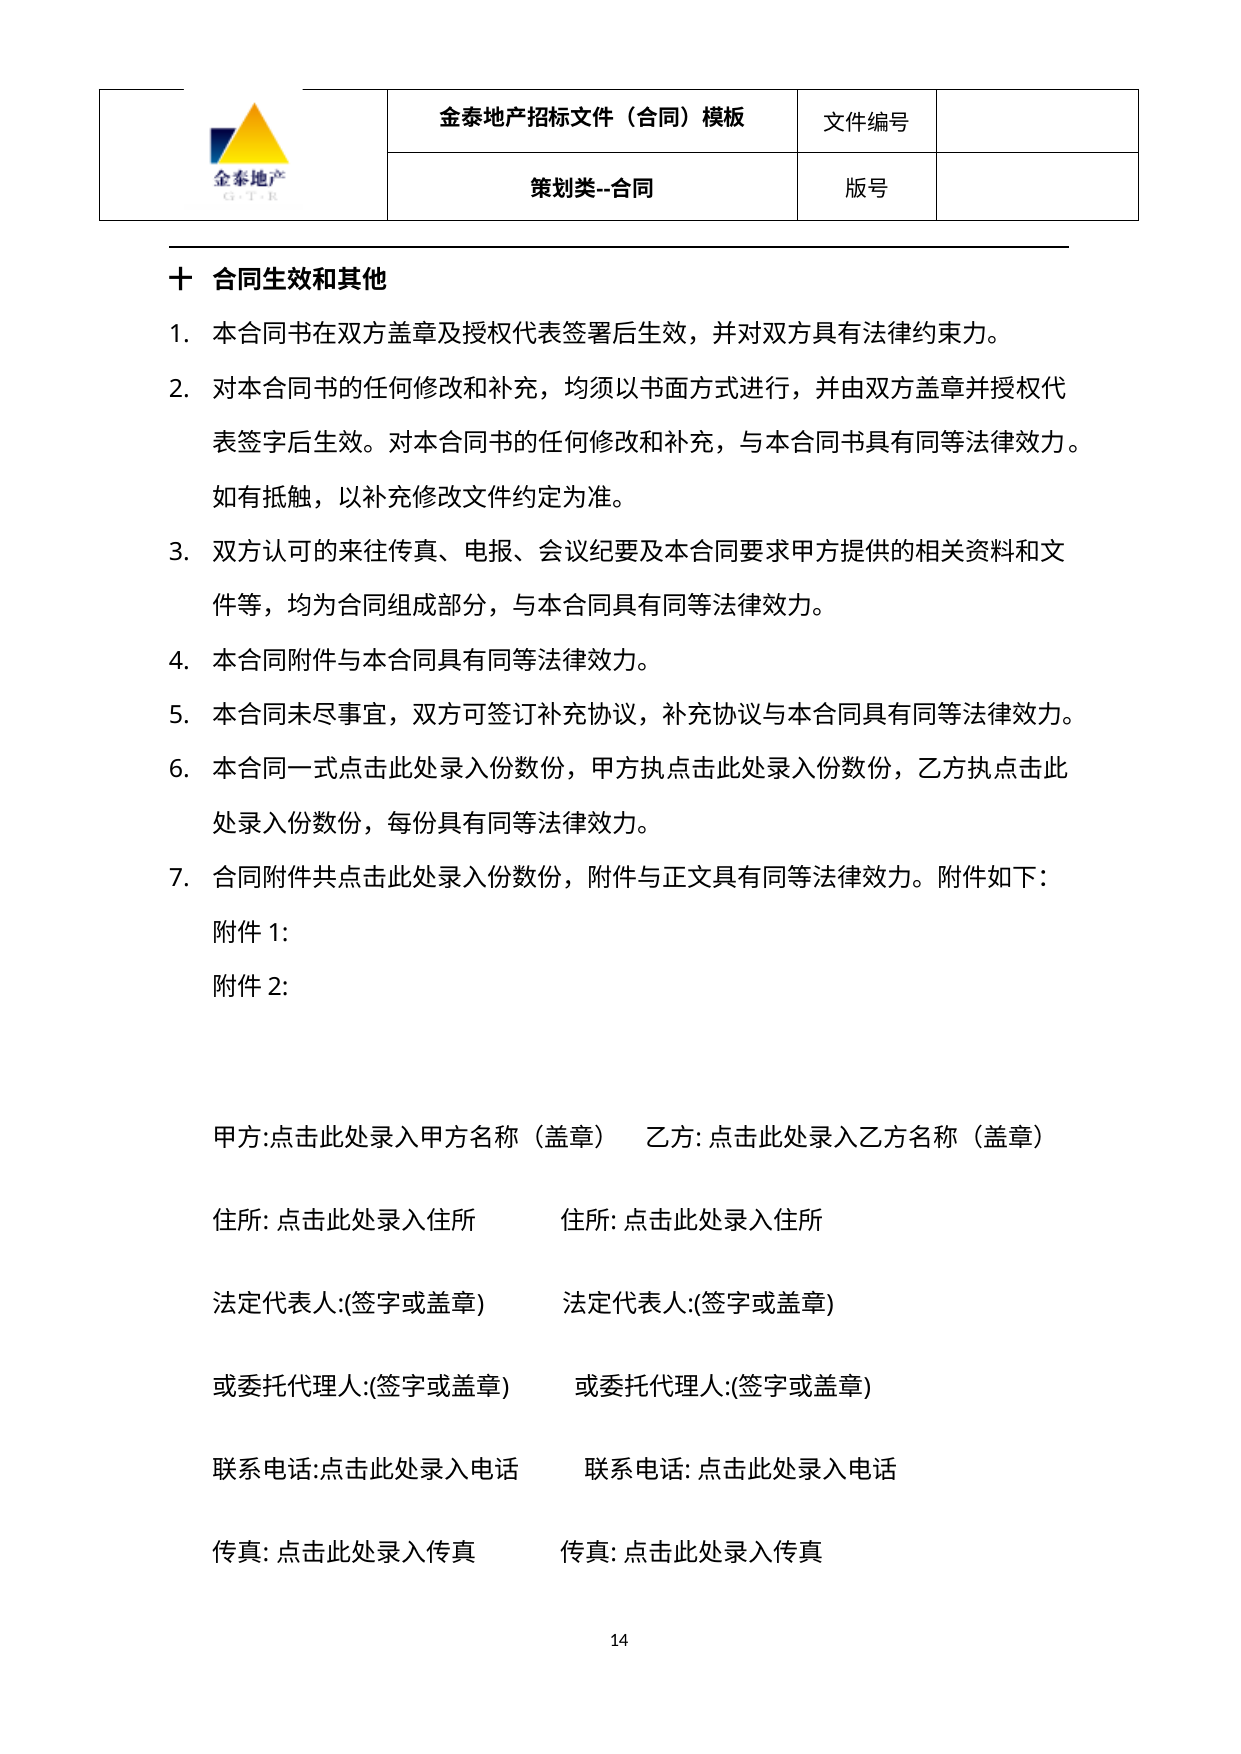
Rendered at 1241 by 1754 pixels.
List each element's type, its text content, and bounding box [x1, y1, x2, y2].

text 联系电话:点击此处录入电话 联系电话: 点击此处录入电话 [212, 1435, 1069, 1500]
list 合同生效和其他 [169, 259, 1069, 296]
list 本合同未尽事宜，双方可签订补充协议，补充协议与本合同具有同等法律效力。 [169, 694, 1069, 731]
text 传真: 点击此处录入传真 传真: 点击此处录入传真 [212, 1518, 1069, 1583]
list 附件2: [212, 966, 1069, 1003]
text 甲方:点击此处录入甲方名称（盖章） 乙方: 点击此处录入乙方名称（盖章） [212, 1103, 1069, 1168]
list 本合同附件与本合同具有同等法律效力。 [169, 640, 1069, 676]
text 法定代表人:(签字或盖章) 法定代表人:(签字或盖章) [212, 1269, 1069, 1334]
text 或委托代理人:(签字或盖章) 或委托代理人:(签字或盖章) [212, 1352, 1069, 1417]
text 住所: 点击此处录入住所 住所: 点击此处录入住所 [212, 1186, 1069, 1251]
list 对本合同书的任何修改和补充，均须以书面方式进行，并由双方盖章并授权代表签字后生效。对本合同书的任何修改和补充，与本合同书具有同等法律效力。如有抵触，以补充修改文件约定为准。 [169, 368, 1069, 513]
list 合同附件共点击此处录入份数份，附件与正文具有同等法律效力。附件如下： [169, 858, 1069, 894]
picture [183, 89, 303, 210]
list 双方认可的来往传真、电报、会议纪要及本合同要求甲方提供的相关资料和文件等，均为合同组成部分，与本合同具有同等法律效力。 [169, 531, 1069, 622]
list 附件1: [212, 912, 1069, 948]
list 本合同书在双方盖章及授权代表签署后生效，并对双方具有法律约束力。 [169, 314, 1069, 350]
list 本合同一式点击此处录入份数份，甲方执点击此处录入份数份，乙方执点击此处录入份数份，每份具有同等法律效力。 [169, 749, 1069, 839]
